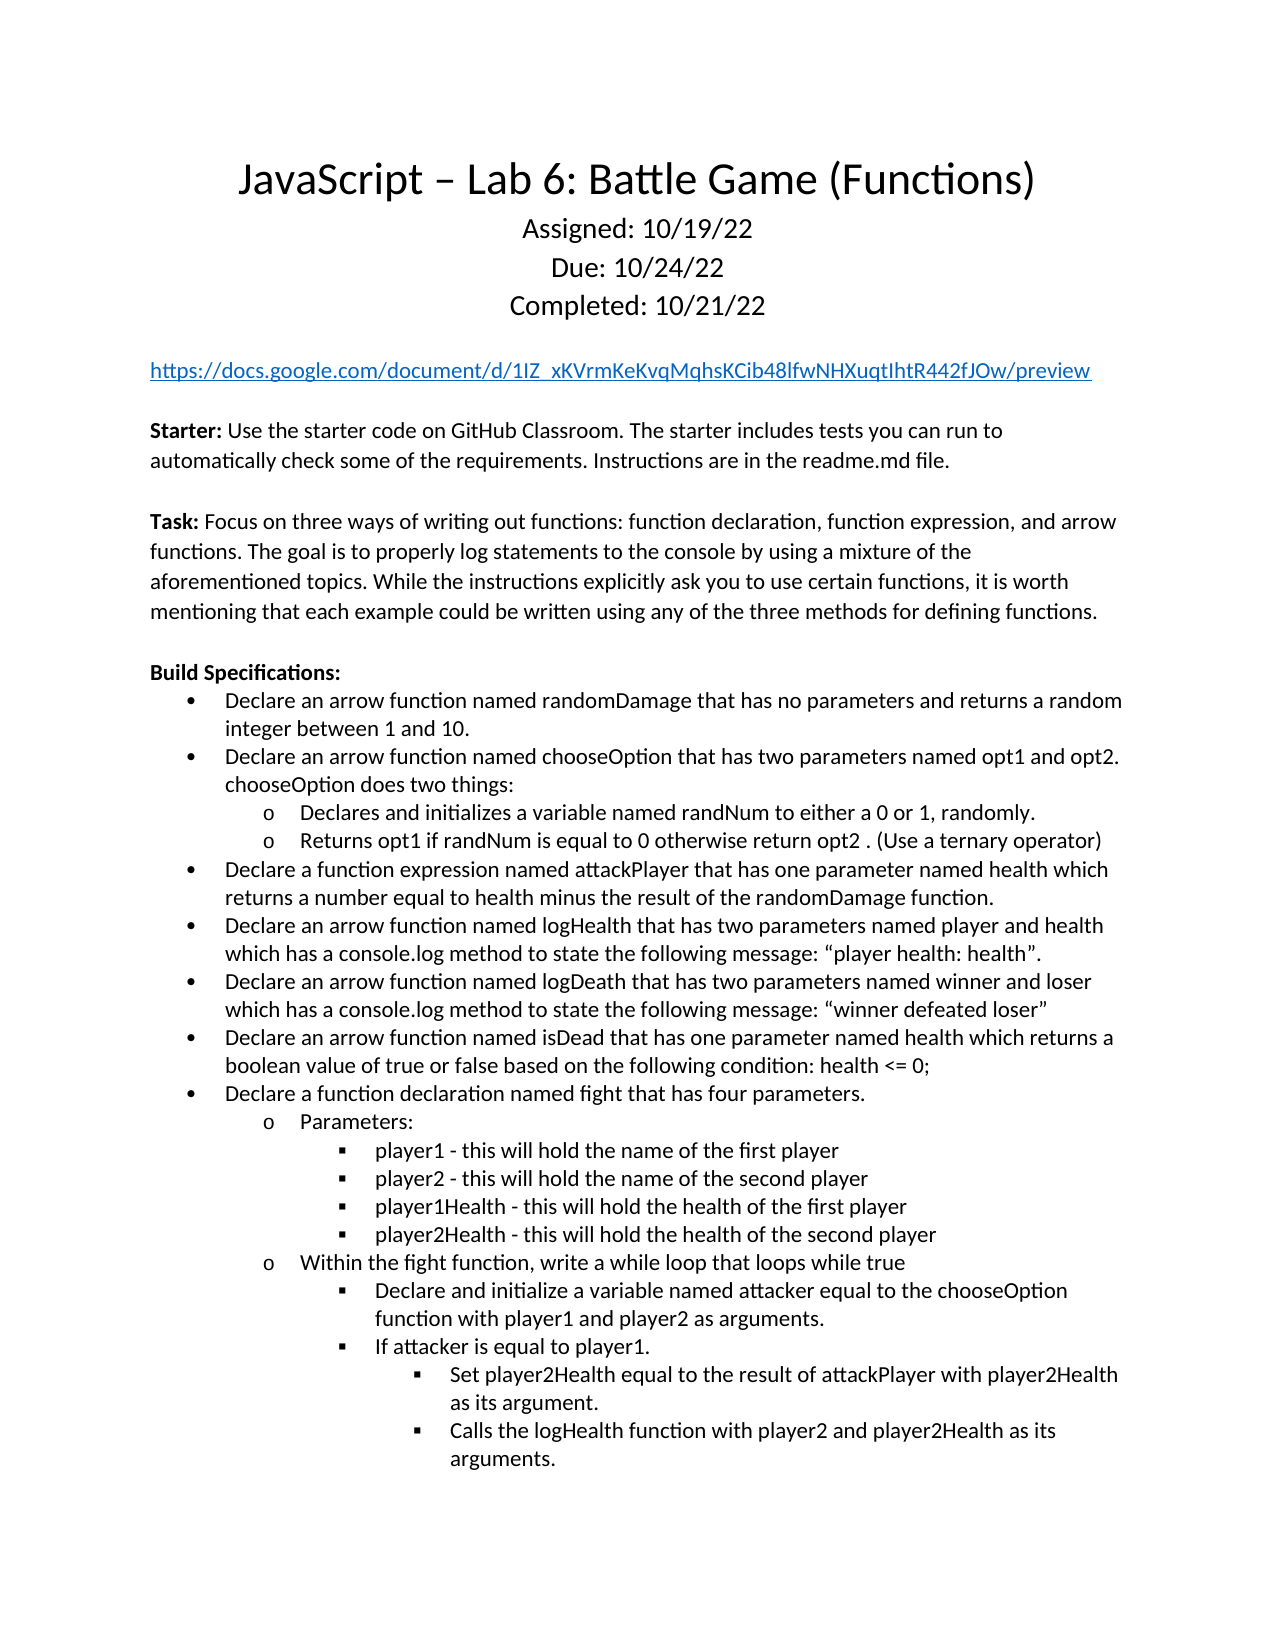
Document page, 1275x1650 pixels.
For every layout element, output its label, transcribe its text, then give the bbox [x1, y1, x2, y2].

text Build Specifications: [150, 658, 1125, 686]
list player1 - this will hold the name of the first player [337, 1136, 1125, 1164]
list Declare an arrow function named randomDamage that has no parameters and returns a random integer between 1 and 10. [187, 686, 1125, 742]
list Parameters: [262, 1107, 1125, 1136]
text Due: 10/24/22 [150, 249, 1125, 284]
list player1Health - this will hold the health of the first player [337, 1192, 1125, 1220]
list Declare a function expression named attackPlayer that has one parameter named health which returns a number equal to health minus the result of the randomDamage function. [187, 855, 1125, 911]
text JavaScript – Lab 6: Battle Game (Functions) [150, 150, 1125, 206]
list Returns opt1 if randNum is equal to 0 otherwise return opt2 . (Use a ternary operator) [262, 827, 1125, 855]
list Declare an arrow function named isDead that has one parameter named health which returns a boolean value of true or false based on the following condition: health <= 0; [187, 1023, 1125, 1079]
text Completed: 10/21/22 [150, 287, 1125, 323]
list Declare an arrow function named chooseOption that has two parameters named opt1 and opt2. chooseOption does two things: [187, 742, 1125, 798]
list Set player2Health equal to the result of attackPlayer with player2Health as its argument. [412, 1361, 1125, 1417]
list Declare a function declaration named fight that has four parameters. [187, 1079, 1125, 1107]
text https://docs.google.com/document/d/1IZ_xKVrmKeKvqMqhsKCib48lfwNHXuqtIhtR442fJOw/preview [150, 356, 1125, 384]
list Declares and initializes a variable named randNum to either a 0 or 1, randomly. [262, 798, 1125, 827]
list Declare an arrow function named logDeath that has two parameters named winner and loser which has a console.log method to state the following message: “winner defeated loser” [187, 967, 1125, 1023]
text Task: Focus on three ways of writing out functions: function declaration, function expression, and arrow functions. The goal is to properly log statements to the console by using a mixture of the aforementioned topics. While the instructions explicitly ask you to use certain functions, it is worth mentioning that each example could be written using any of the three methods for defining functions. [150, 477, 1125, 626]
text Assigned: 10/19/22 [150, 210, 1125, 246]
list If attacker is equal to player1. [337, 1332, 1125, 1361]
list Declare an arrow function named logHealth that has two parameters named player and health which has a console.log method to state the following message: “player health: health”. [187, 911, 1125, 967]
text Starter: Use the starter code on GitHub Classroom. The starter includes tests you can run to automatically check some of the requirements. Instructions are in the readme.md file. [150, 416, 1125, 474]
list Calls the logHealth function with player2 and player2Health as its arguments. [412, 1417, 1125, 1473]
list player2Health - this will hold the health of the second player [337, 1220, 1125, 1248]
list Within the fight function, write a while loop that loops while true [262, 1248, 1125, 1276]
list player2 - this will hold the name of the second player [337, 1164, 1125, 1192]
list Declare and initialize a variable named attacker equal to the chooseOption function with player1 and player2 as arguments. [337, 1276, 1125, 1332]
